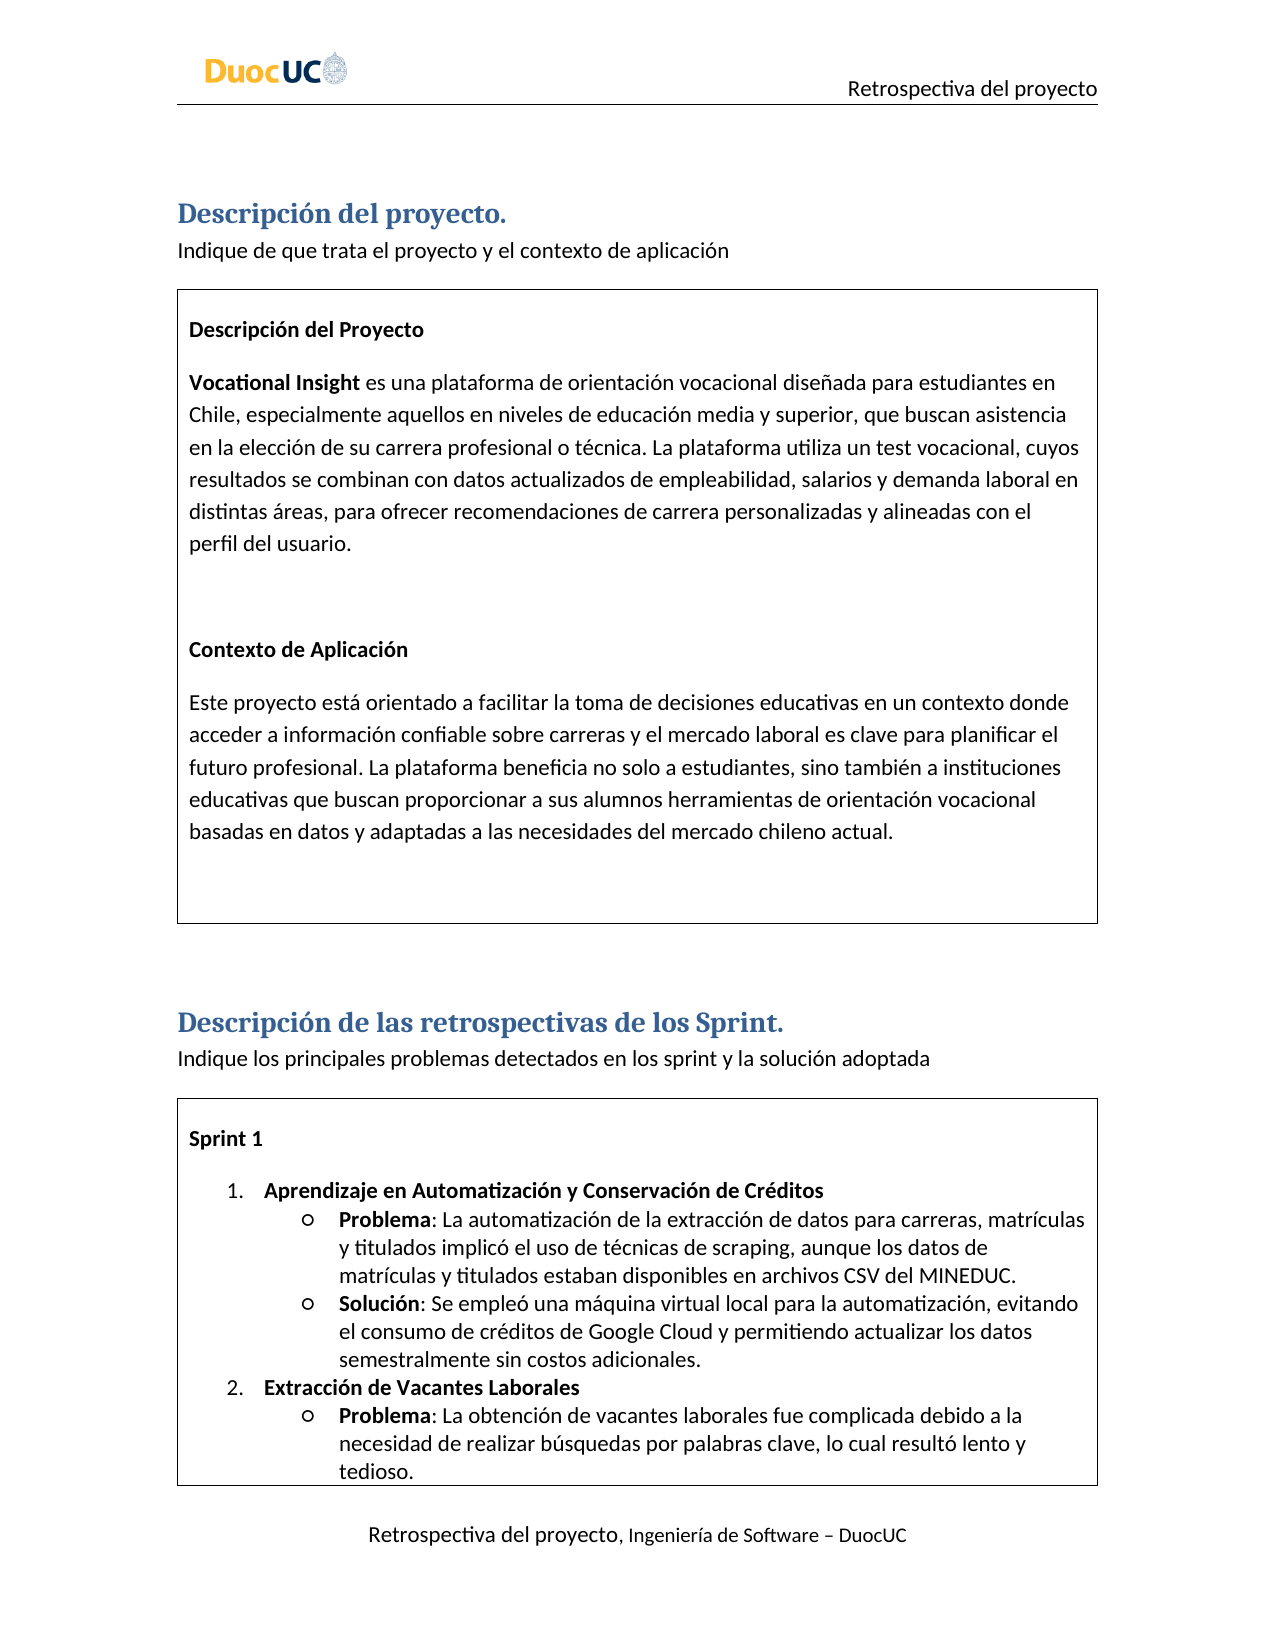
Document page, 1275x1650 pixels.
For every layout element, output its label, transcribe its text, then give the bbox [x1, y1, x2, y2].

text Indique de que trata el proyecto y el contexto de aplicación [177, 236, 1098, 264]
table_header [178, 1099, 1097, 1485]
subtitle Descripción del proyecto. [177, 198, 1098, 231]
text Indique los principales problemas detectados en los sprint y la solución adoptada [177, 1044, 1098, 1073]
table_header Descripción del Proyecto Vocational Insight es una plataforma de orientación vocacional diseñada para estudiantes en Chile, especialmente aquellos en niveles de educación media y superior, que buscan asistencia en la elección de su carrera profesional o técnica. La plataforma utiliza un test vocacional, cuyos resultados se combinan con datos actualizados de empleabilidad, salarios y demanda laboral en distintas áreas, para ofrecer recomendaciones de carrera personalizadas y alineadas con el perfil del usuario. Contexto de Aplicación Este proyecto está orientado a facilitar la toma de decisiones educativas en un contexto donde acceder a información confiable sobre carreras y el mercado laboral es clave para planificar el futuro profesional. La plataforma beneficia no solo a estudiantes, sino también a instituciones educativas que buscan proporcionar a sus alumnos herramientas de orientación vocacional basadas en datos y adaptadas a las necesidades del mercado chileno actual. [178, 290, 1097, 923]
subtitle Descripción de las retrospectivas de los Sprint. [177, 1006, 1098, 1039]
picture [198, 48, 352, 87]
